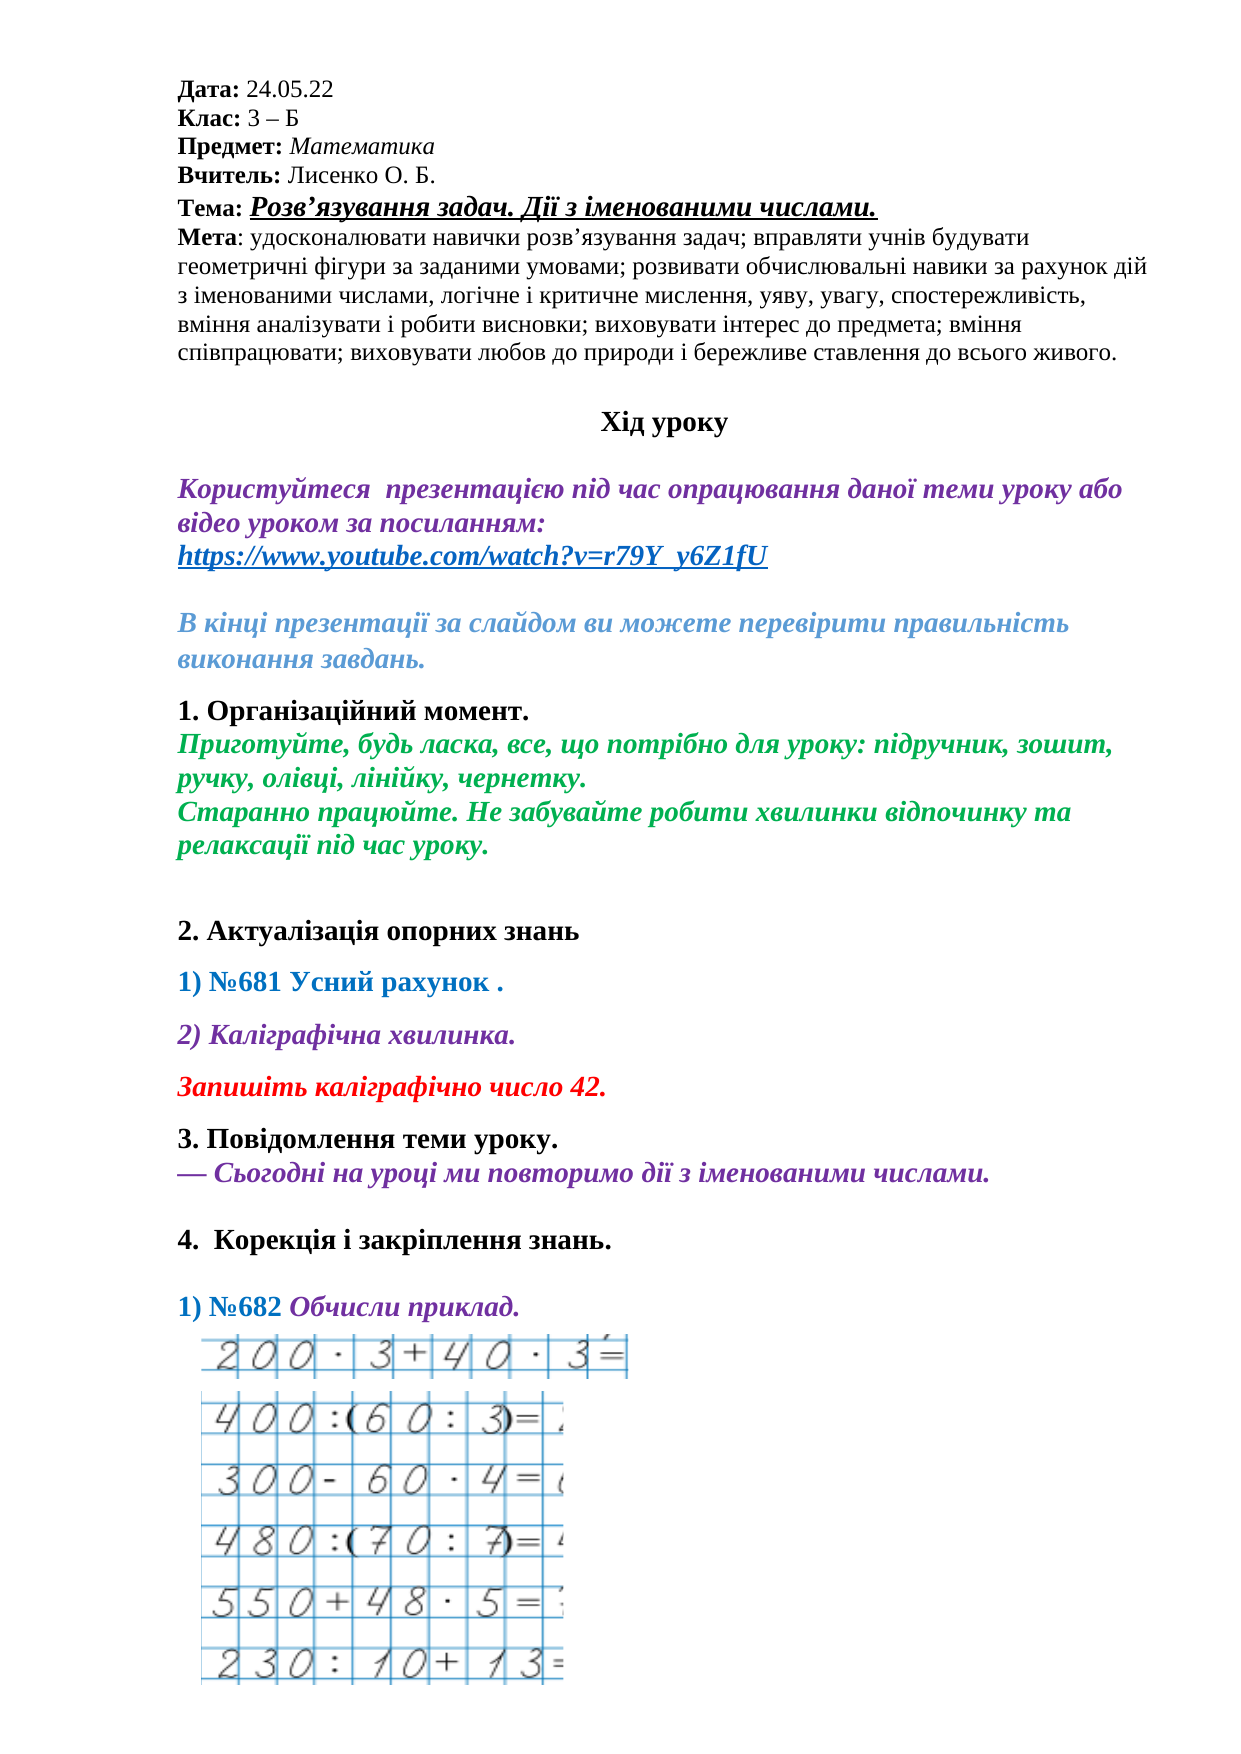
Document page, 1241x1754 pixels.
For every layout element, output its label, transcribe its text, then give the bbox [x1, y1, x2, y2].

text Старанно працюйте. Не забувайте робити хвилинки відпочинку та релаксації під час уроку. [177, 794, 1152, 861]
text Запишіть каліграфічно число 42. [177, 1069, 1152, 1102]
text Мета: удосконалювати навички розв’язування задач; вправляти учнів будувати геометричні фігури за заданими умовами; розвивати обчислювальні навики за рахунок дій з іменованими числами, логічне і критичне мислення, уяву, увагу, спостережливість, вміння аналізувати і робити висновки; виховувати інтерес до предмета; вміння співпрацювати; виховувати любов до природи і бережливе ставлення до всього живого. [177, 222, 1152, 366]
text 2. Актуалізація опорних знань [177, 913, 1152, 946]
text — Сьогодні на уроці ми повторимо дії з іменованими числами. [177, 1155, 1152, 1188]
text 1) №682 Обчисли приклад. [177, 1289, 1152, 1322]
text 3. Повідомлення теми уроку. [177, 1121, 1152, 1155]
text Вчитель: Лисенко О. Б. [177, 160, 1152, 189]
text 2) Каліграфічна хвилинка. [177, 1017, 1152, 1050]
picture [201, 1334, 629, 1379]
text Дата: 24.05.22 [177, 74, 1152, 103]
text Клас: 3 – Б [177, 103, 1152, 131]
text Предмет: Математика [177, 131, 1152, 160]
text 1. Організаційний момент. [177, 693, 1152, 727]
text Користуйтеся презентацією під час опрацювання даної теми уроку або відео уроком за посиланням: [177, 471, 1152, 538]
text В кінці презентації за слайдом ви можете перевірити правильність виконання завдань. [177, 605, 1152, 674]
text Хід уроку [177, 404, 1152, 438]
text https://www.youtube.com/watch?v=r79Y_y6Z1fU [177, 538, 1152, 572]
text Тема: Розв’язування задач. Дії з іменованими числами. [177, 189, 1152, 222]
text 1) №681 Усний рахунок . [177, 964, 1152, 998]
picture [201, 1391, 564, 1685]
text 4. Корекція і закріплення знань. [177, 1222, 1152, 1255]
text Приготуйте, будь ласка, все, що потрібно для уроку: підручник, зошит, ручку, олівці, лінійку, чернетку. [177, 727, 1152, 794]
